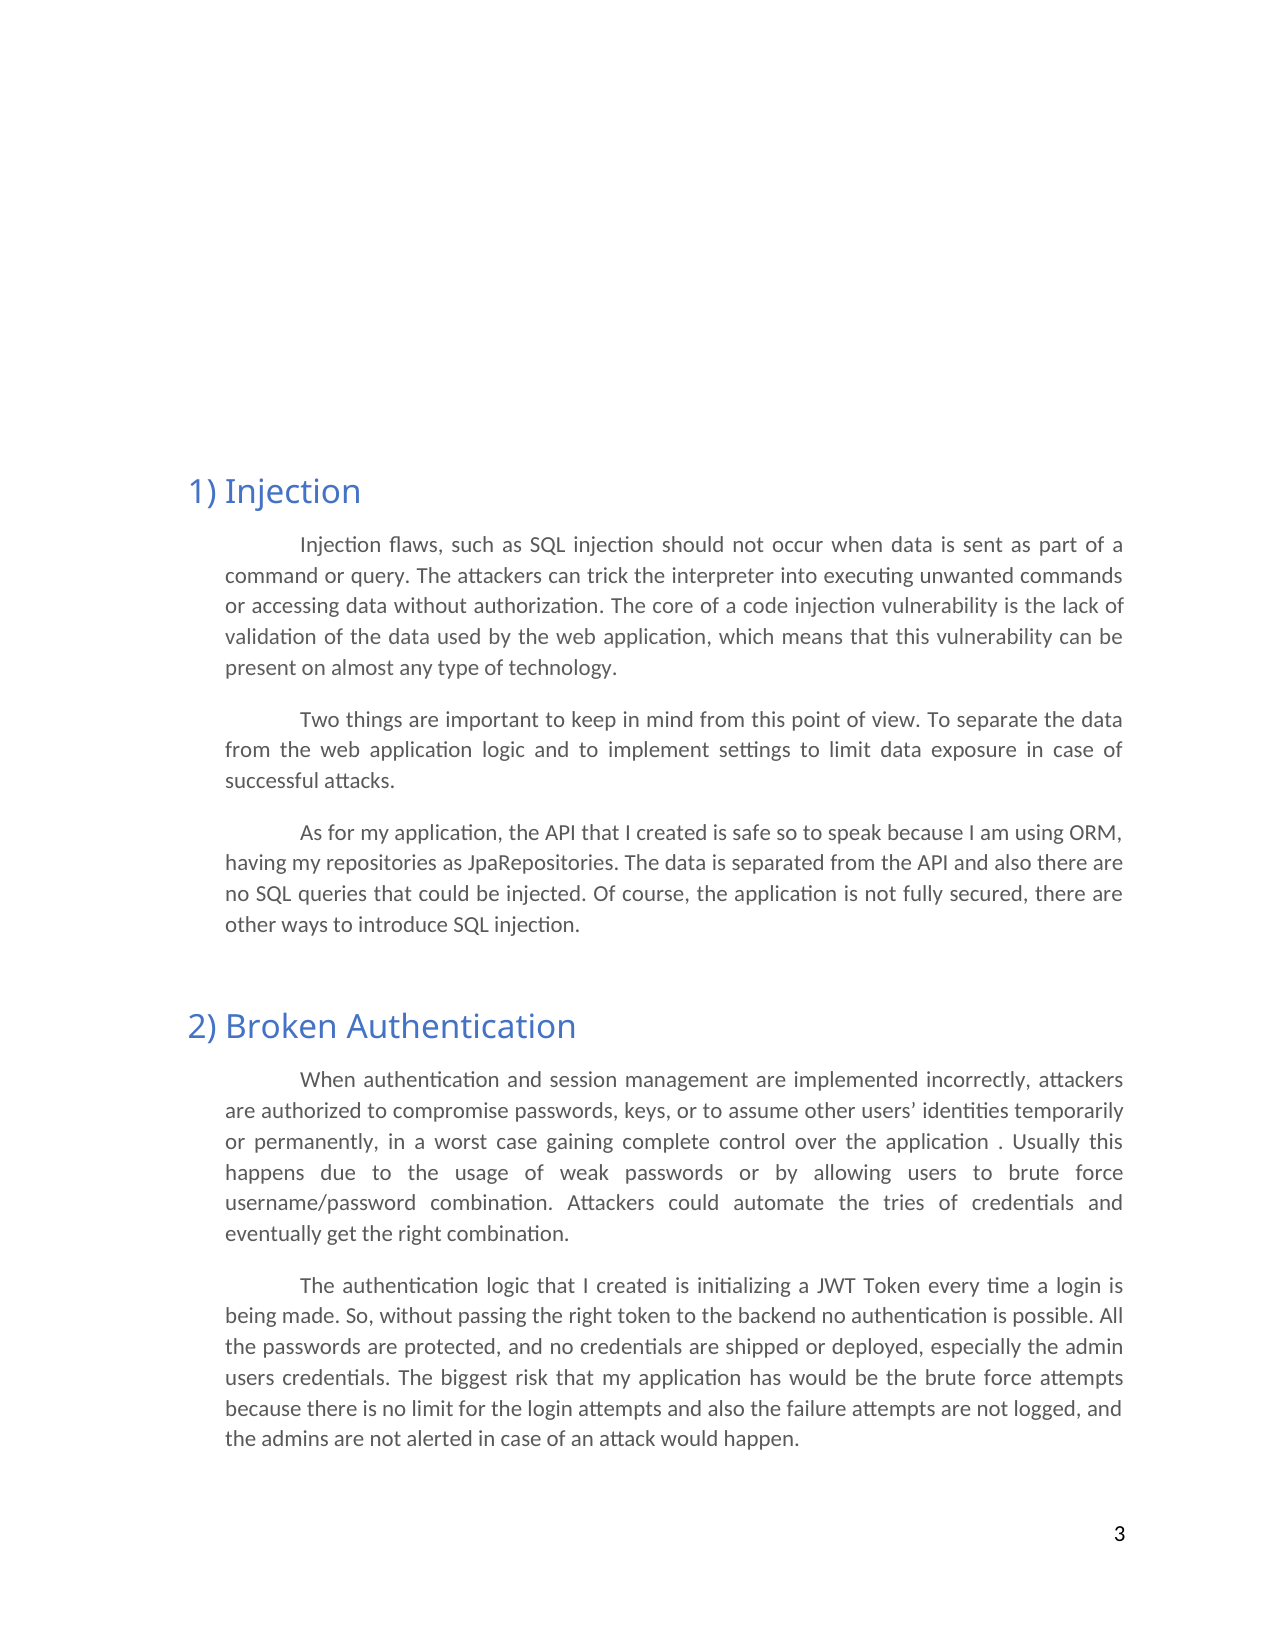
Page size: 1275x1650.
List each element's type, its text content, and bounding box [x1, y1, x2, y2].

subtitle Broken Authentication [187, 1003, 1125, 1048]
list When authentication and session management are implemented incorrectly, attackers are authorized to compromise passwords, keys, or to assume other users’ identities temporarily or permanently, in a worst case gaining complete control over the application . Usually this happens due to the usage of weak passwords or by allowing users to brute force username/password combination. Attackers could automate the tries of credentials and eventually get the right combination. [225, 1066, 1125, 1247]
list Injection flaws, such as SQL injection should not occur when data is sent as part of a command or query. The attackers can trick the interpreter into executing unwanted commands or accessing data without authorization. The core of a code injection vulnerability is the lack of validation of the data used by the web application, which means that this vulnerability can be present on almost any type of technology. [187, 530, 1125, 681]
subtitle Injection [187, 468, 1125, 513]
list Two things are important to keep in mind from this point of view. To separate the data from the web application logic and to implement settings to limit data exposure in case of successful attacks. [187, 705, 1125, 794]
list The authentication logic that I created is initializing a JWT Token every time a login is being made. So, without passing the right token to the backend no authentication is possible. All the passwords are protected, and no credentials are shipped or deployed, especially the admin users credentials. The biggest risk that my application has would be the brute force attempts because there is no limit for the login attempts and also the failure attempts are not logged, and the admins are not alerted in case of an attack would happen. [225, 1271, 1125, 1452]
list As for my application, the API that I created is safe so to speak because I am using ORM, having my repositories as JpaRepositories. The data is separated from the API and also there are no SQL queries that could be injected. Of course, the application is not fully secured, there are other ways to introduce SQL injection. [187, 818, 1125, 938]
